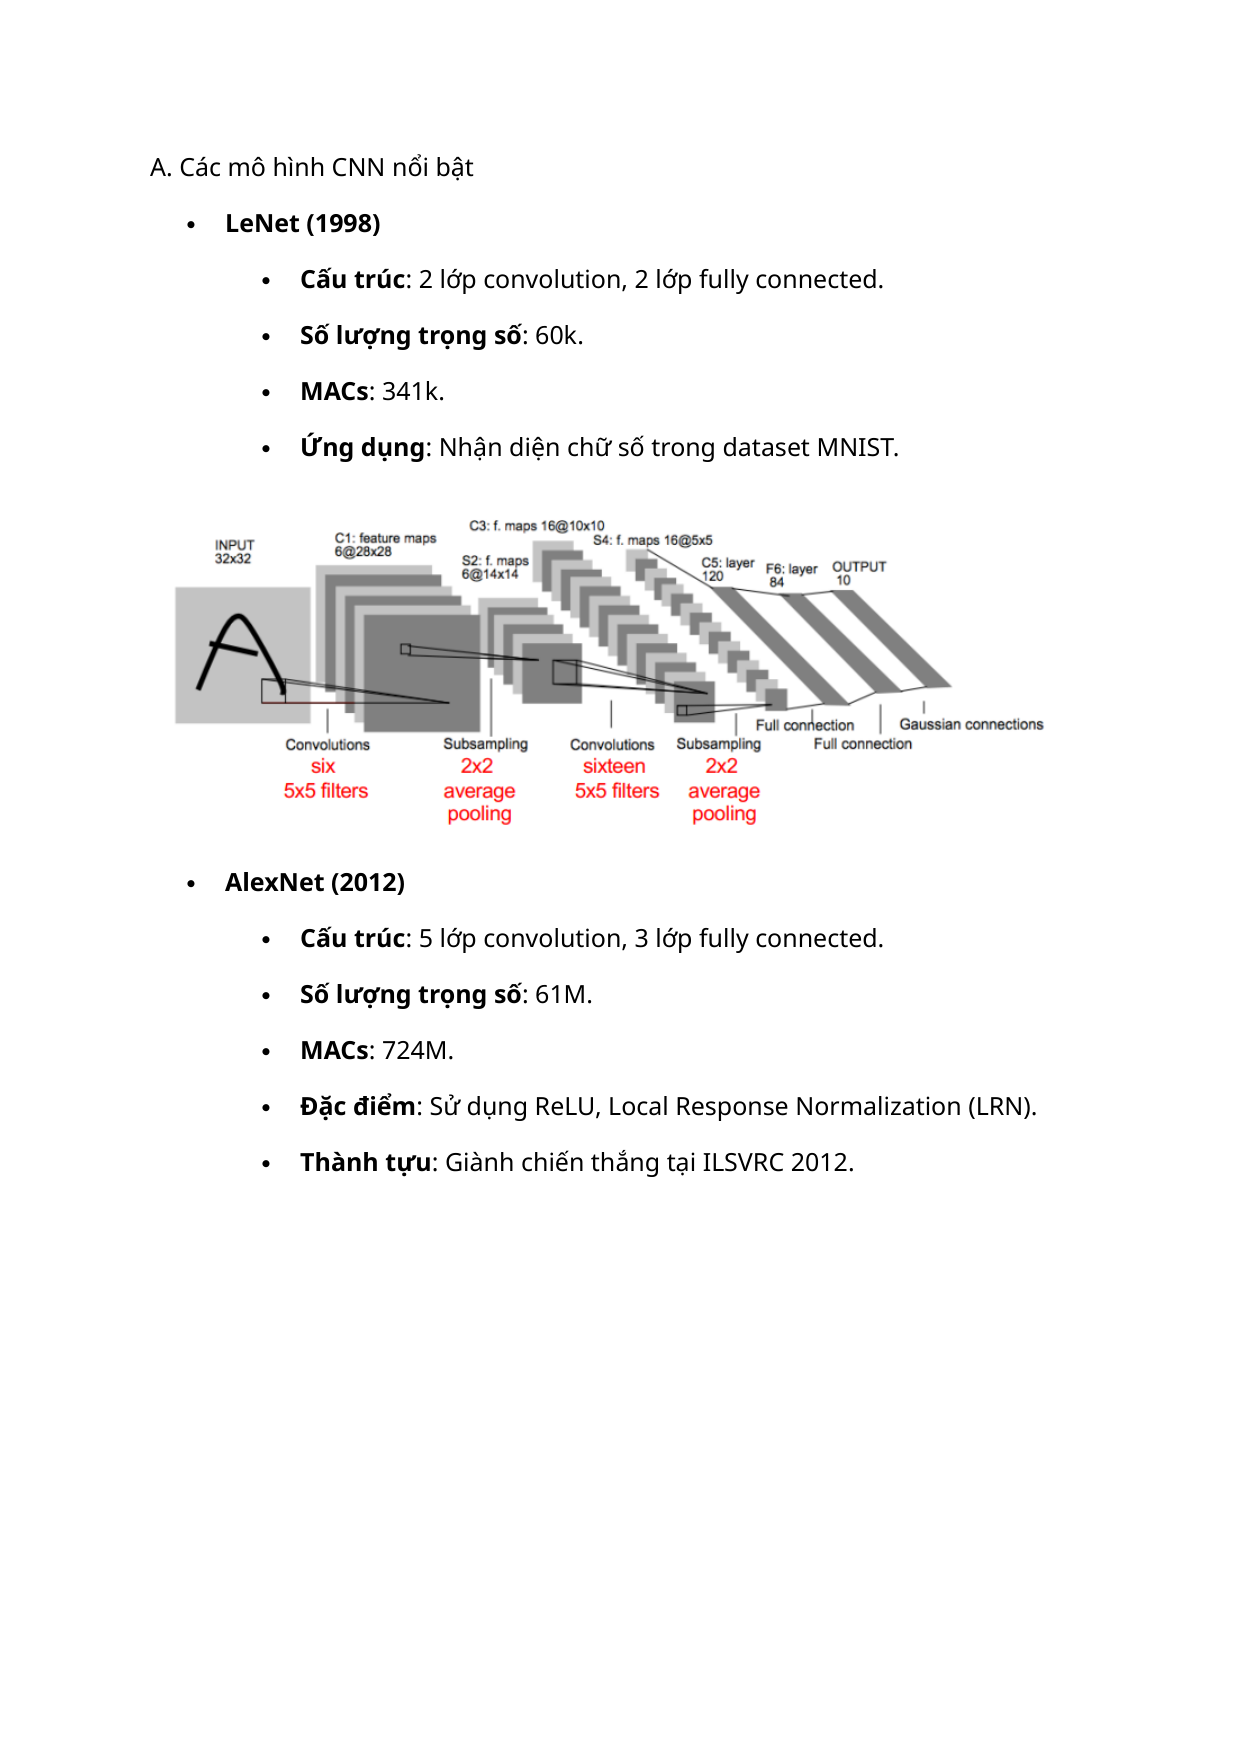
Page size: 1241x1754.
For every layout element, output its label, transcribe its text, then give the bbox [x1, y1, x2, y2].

list MACs: 341k. [262, 373, 1090, 407]
list Ứng dụng: Nhận diện chữ số trong dataset MNIST. [262, 429, 1090, 463]
picture [150, 485, 1091, 844]
list AlexNet (2012) [187, 865, 1090, 899]
list Thành tựu: Giành chiến thắng tại ILSVRC 2012. [262, 1144, 1090, 1178]
list MACs: 724M. [262, 1033, 1090, 1067]
list Cấu trúc: 5 lớp convolution, 3 lớp fully connected. [262, 921, 1090, 955]
list Cấu trúc: 2 lớp convolution, 2 lớp fully connected. [262, 262, 1090, 296]
list Số lượng trọng số: 60k. [262, 317, 1090, 352]
list Số lượng trọng số: 61M. [262, 977, 1090, 1011]
text A. Các mô hình CNN nổi bật [150, 150, 1090, 184]
list LeNet (1998) [187, 206, 1090, 240]
list Đặc điểm: Sử dụng ReLU, Local Response Normalization (LRN). [262, 1088, 1090, 1122]
